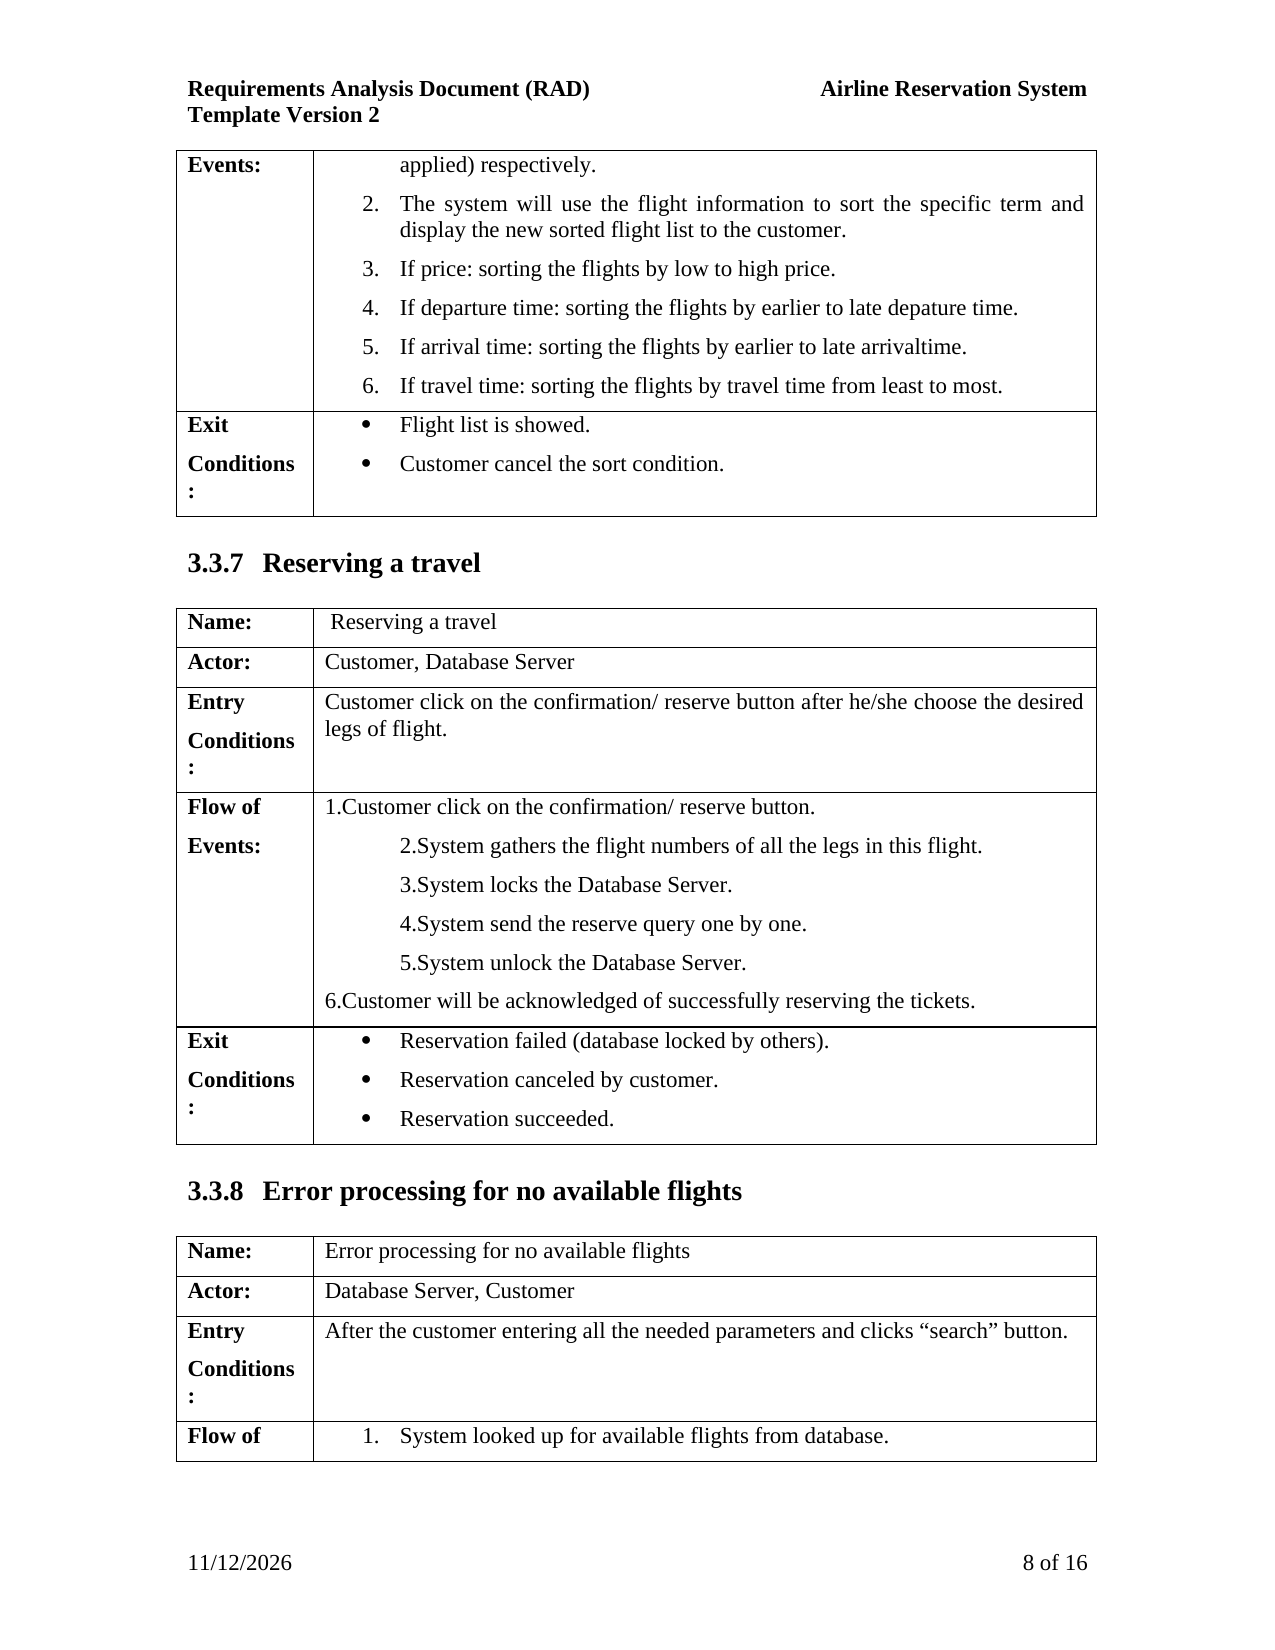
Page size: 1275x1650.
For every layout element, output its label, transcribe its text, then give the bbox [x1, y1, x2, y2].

table_cell Customer click on the confirmation/ reserve button after he/she choose the desired legs of flight. [314, 688, 1096, 792]
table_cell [314, 1422, 1096, 1461]
table_cell Flight list is showed. Customer cancel the sort condition. [314, 412, 1096, 516]
table_cell Entry Conditions: [177, 1317, 313, 1421]
table_cell Reservation failed (database locked by others). Reservation canceled by customer. Reservation succeeded. [314, 1028, 1096, 1144]
table_cell Exit Conditions: [177, 1028, 313, 1144]
table_cell Database Server, Customer [314, 1277, 1096, 1316]
table_cell Flow of Events: [177, 793, 313, 1026]
table_cell Actor: [177, 1277, 313, 1316]
table_cell Flow of Events: [177, 1422, 313, 1461]
table_header Error processing for no available flights [314, 1237, 1096, 1276]
table_cell Customer, Database Server [314, 648, 1096, 687]
table_header Reserving a travel [314, 609, 1096, 647]
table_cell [314, 151, 1096, 411]
table_cell Exit Conditions: [177, 412, 313, 516]
subtitle Error processing for no available flights [187, 1174, 1087, 1207]
table_header Name: [177, 609, 313, 647]
subtitle Reserving a travel [187, 546, 1087, 578]
table_cell After the customer entering all the needed parameters and clicks “search” button. [314, 1317, 1096, 1421]
table_header Name: [177, 1237, 313, 1276]
table_cell Actor: [177, 648, 313, 687]
table_cell Flow of Events: [177, 151, 313, 411]
table_cell 1.Customer click on the confirmation/ reserve button. 2.System gathers the flight numbers of all the legs in this flight. 3.System locks the Database Server. 4.System send the reserve query one by one. 5.System unlock the Database Server. 6.Customer will be acknowledged of successfully reserving the tickets. [314, 793, 1096, 1026]
table_cell Entry Conditions: [177, 688, 313, 792]
